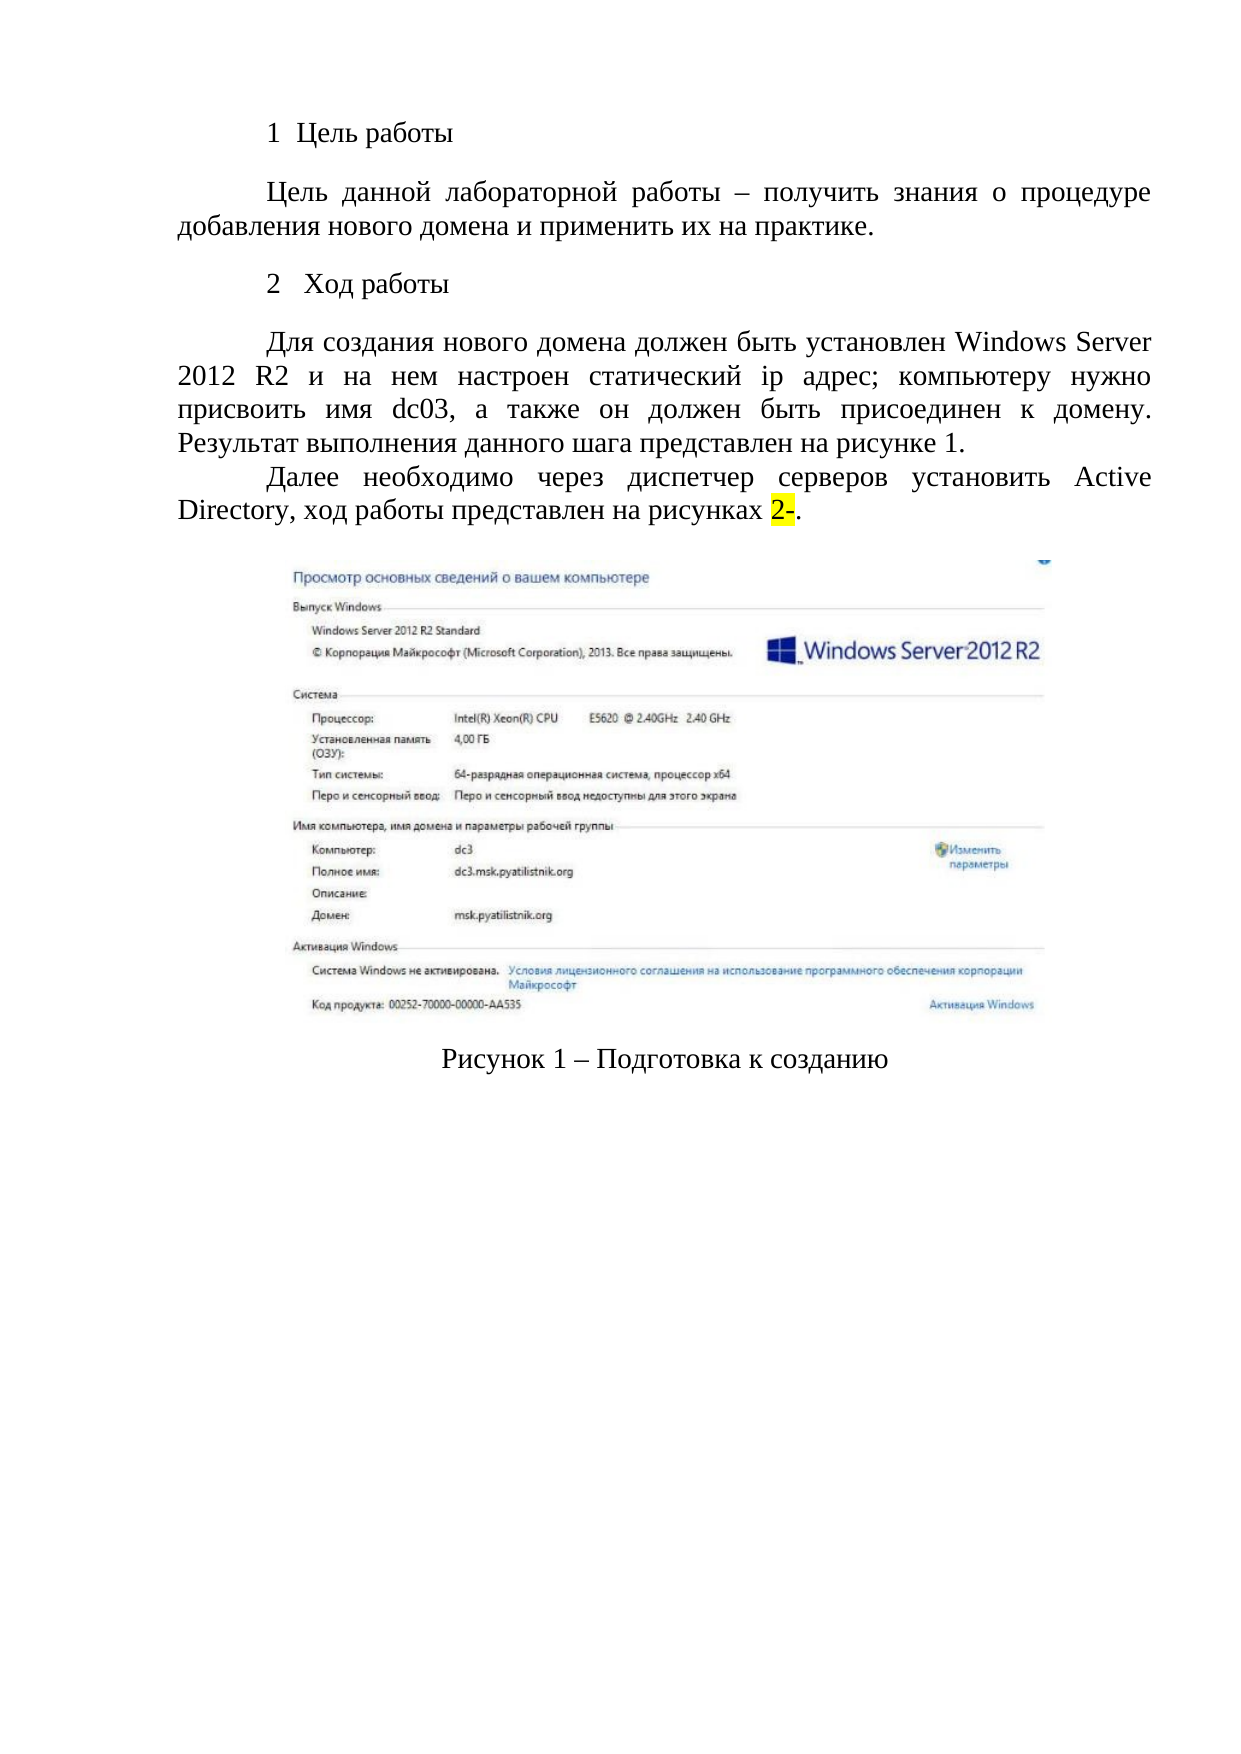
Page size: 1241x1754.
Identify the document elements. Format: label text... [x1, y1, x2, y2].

text Цель данной лабораторной работы – получить знания о процедуре добавления нового домена и применить их на практике. [177, 174, 1152, 241]
list Цель работы [266, 115, 1163, 149]
list Ход работы [266, 266, 1163, 300]
picture [284, 560, 1052, 1024]
text Для создания нового домена должен быть установлен Windows Server 2012 R2 и на нем настроен статический ip адрес; компьютеру нужно присвоить имя dc03, а также он должен быть присоединен к домену. Результат выполнения данного шага представлен на рисунке 1. [177, 324, 1152, 459]
text Далее необходимо через диспетчер серверов установить Active Directory, ход работы представлен на рисунках 2-. [177, 459, 1152, 526]
